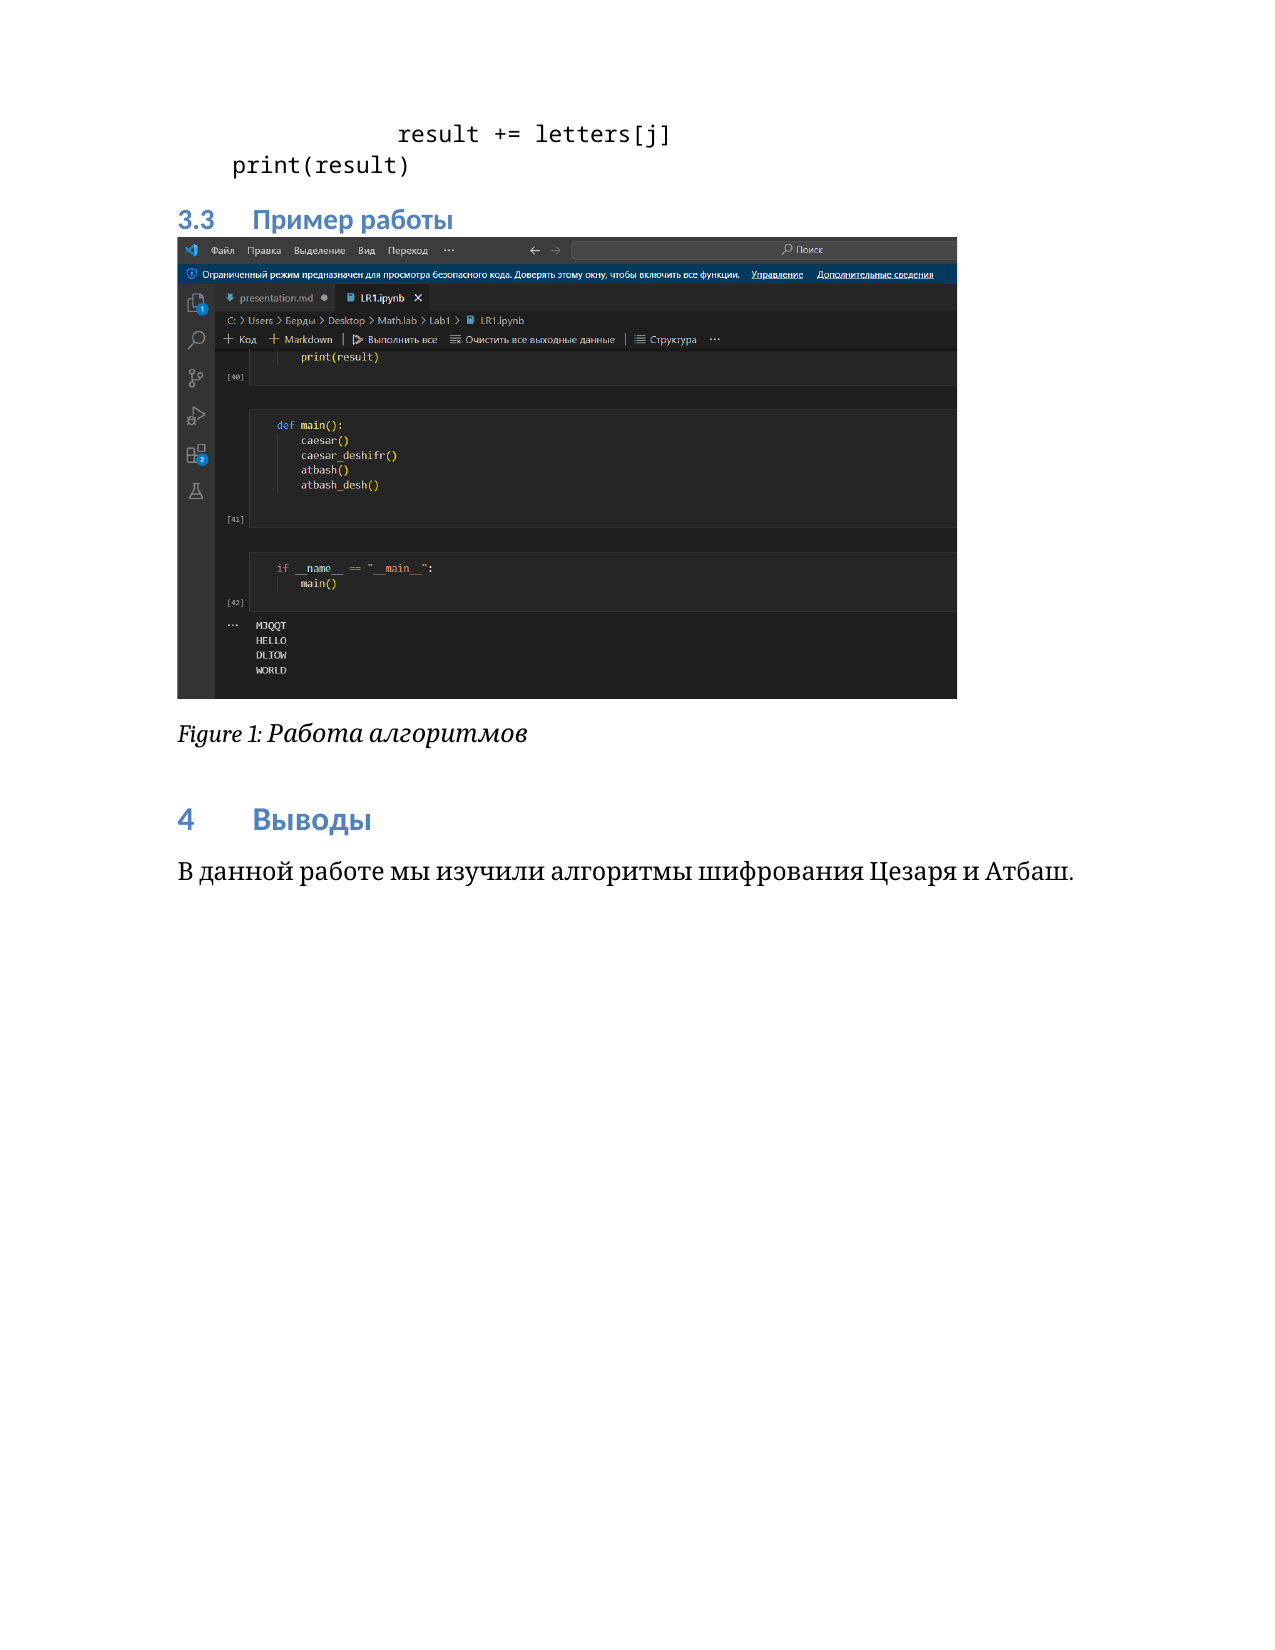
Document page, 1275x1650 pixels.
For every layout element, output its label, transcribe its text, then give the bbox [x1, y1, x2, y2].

subtitle 3.3 Пример работы [177, 201, 1186, 237]
picture [177, 237, 958, 699]
subtitle 4 Выводы [177, 798, 1186, 839]
text В данной работе мы изучили алгоритмы шифрования Цезаря и Атбаш. [177, 858, 1186, 887]
text Figure 1: Работа алгоритмов [177, 719, 1186, 748]
